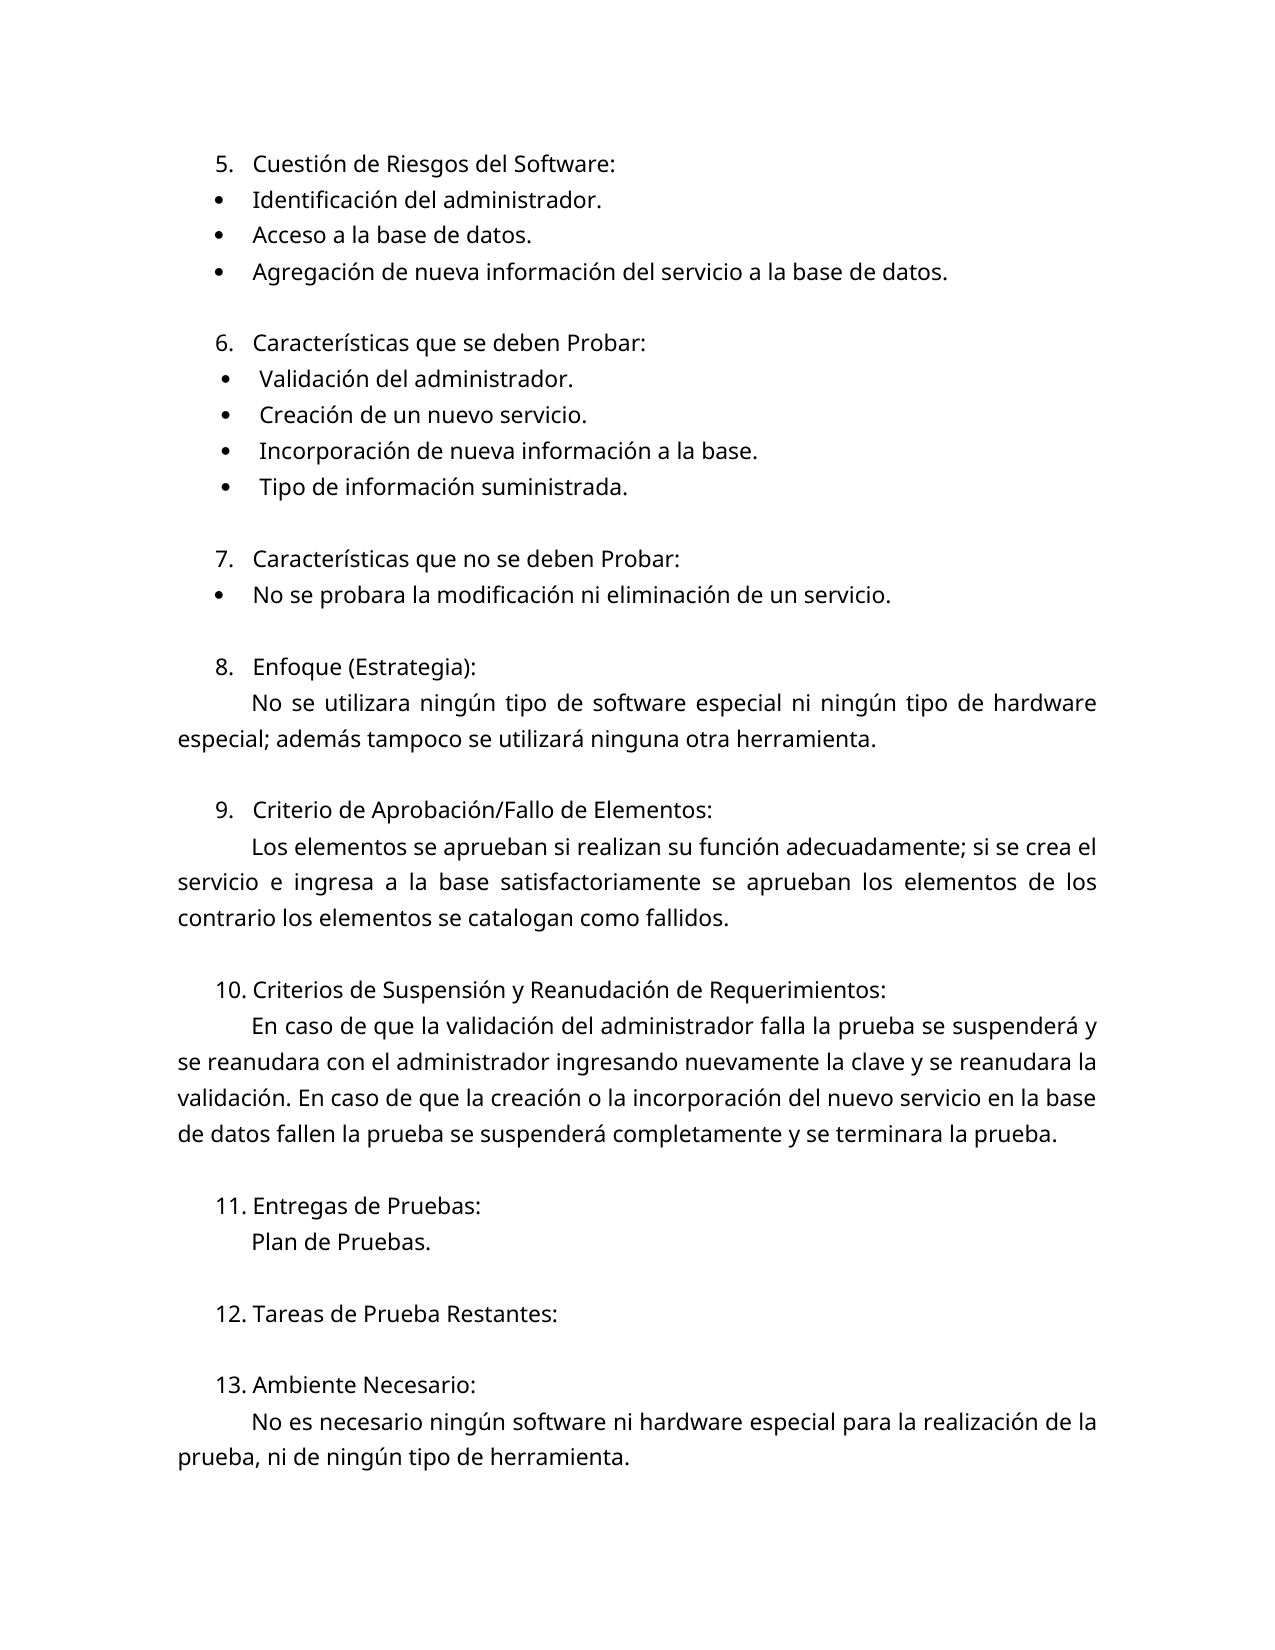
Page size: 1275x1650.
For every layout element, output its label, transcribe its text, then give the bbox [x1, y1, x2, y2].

list Características que se deben Probar: [215, 327, 1098, 358]
list Agregación de nueva información del servicio a la base de datos. [215, 255, 1098, 287]
list Tipo de información suministrada. [222, 471, 1098, 502]
text En caso de que la validación del administrador falla la prueba se suspenderá y se reanudara con el administrador ingresando nuevamente la clave y se reanudara la validación. En caso de que la creación o la incorporación del nuevo servicio en la base de datos fallen la prueba se suspenderá completamente y se terminara la prueba. [177, 1010, 1098, 1149]
text No se utilizara ningún tipo de software especial ni ningún tipo de hardware especial; además tampoco se utilizará ninguna otra herramienta. [177, 687, 1098, 754]
list Ambiente Necesario: [215, 1369, 1098, 1401]
list No se probara la modificación ni eliminación de un servicio. [215, 579, 1098, 610]
text Los elementos se aprueban si realizan su función adecuadamente; si se crea el servicio e ingresa a la base satisfactoriamente se aprueban los elementos de los contrario los elementos se catalogan como fallidos. [177, 830, 1098, 933]
list Cuestión de Riesgos del Software: [215, 148, 1098, 179]
list Criterio de Aprobación/Fallo de Elementos: [215, 794, 1098, 826]
list Creación de un nuevo servicio. [222, 399, 1098, 430]
list Acceso a la base de datos. [215, 219, 1098, 251]
text Plan de Pruebas. [177, 1226, 1098, 1257]
list Validación del administrador. [222, 363, 1098, 394]
list Criterios de Suspensión y Reanudación de Requerimientos: [215, 974, 1098, 1005]
list Enfoque (Estrategia): [215, 651, 1098, 682]
list Tareas de Prueba Restantes: [215, 1298, 1098, 1329]
list Entregas de Pruebas: [215, 1190, 1098, 1221]
list Identificación del administrador. [215, 183, 1098, 215]
list Incorporación de nueva información a la base. [222, 435, 1098, 466]
text No es necesario ningún software ni hardware especial para la realización de la prueba, ni de ningún tipo de herramienta. [177, 1405, 1098, 1473]
list Características que no se deben Probar: [215, 543, 1098, 574]
